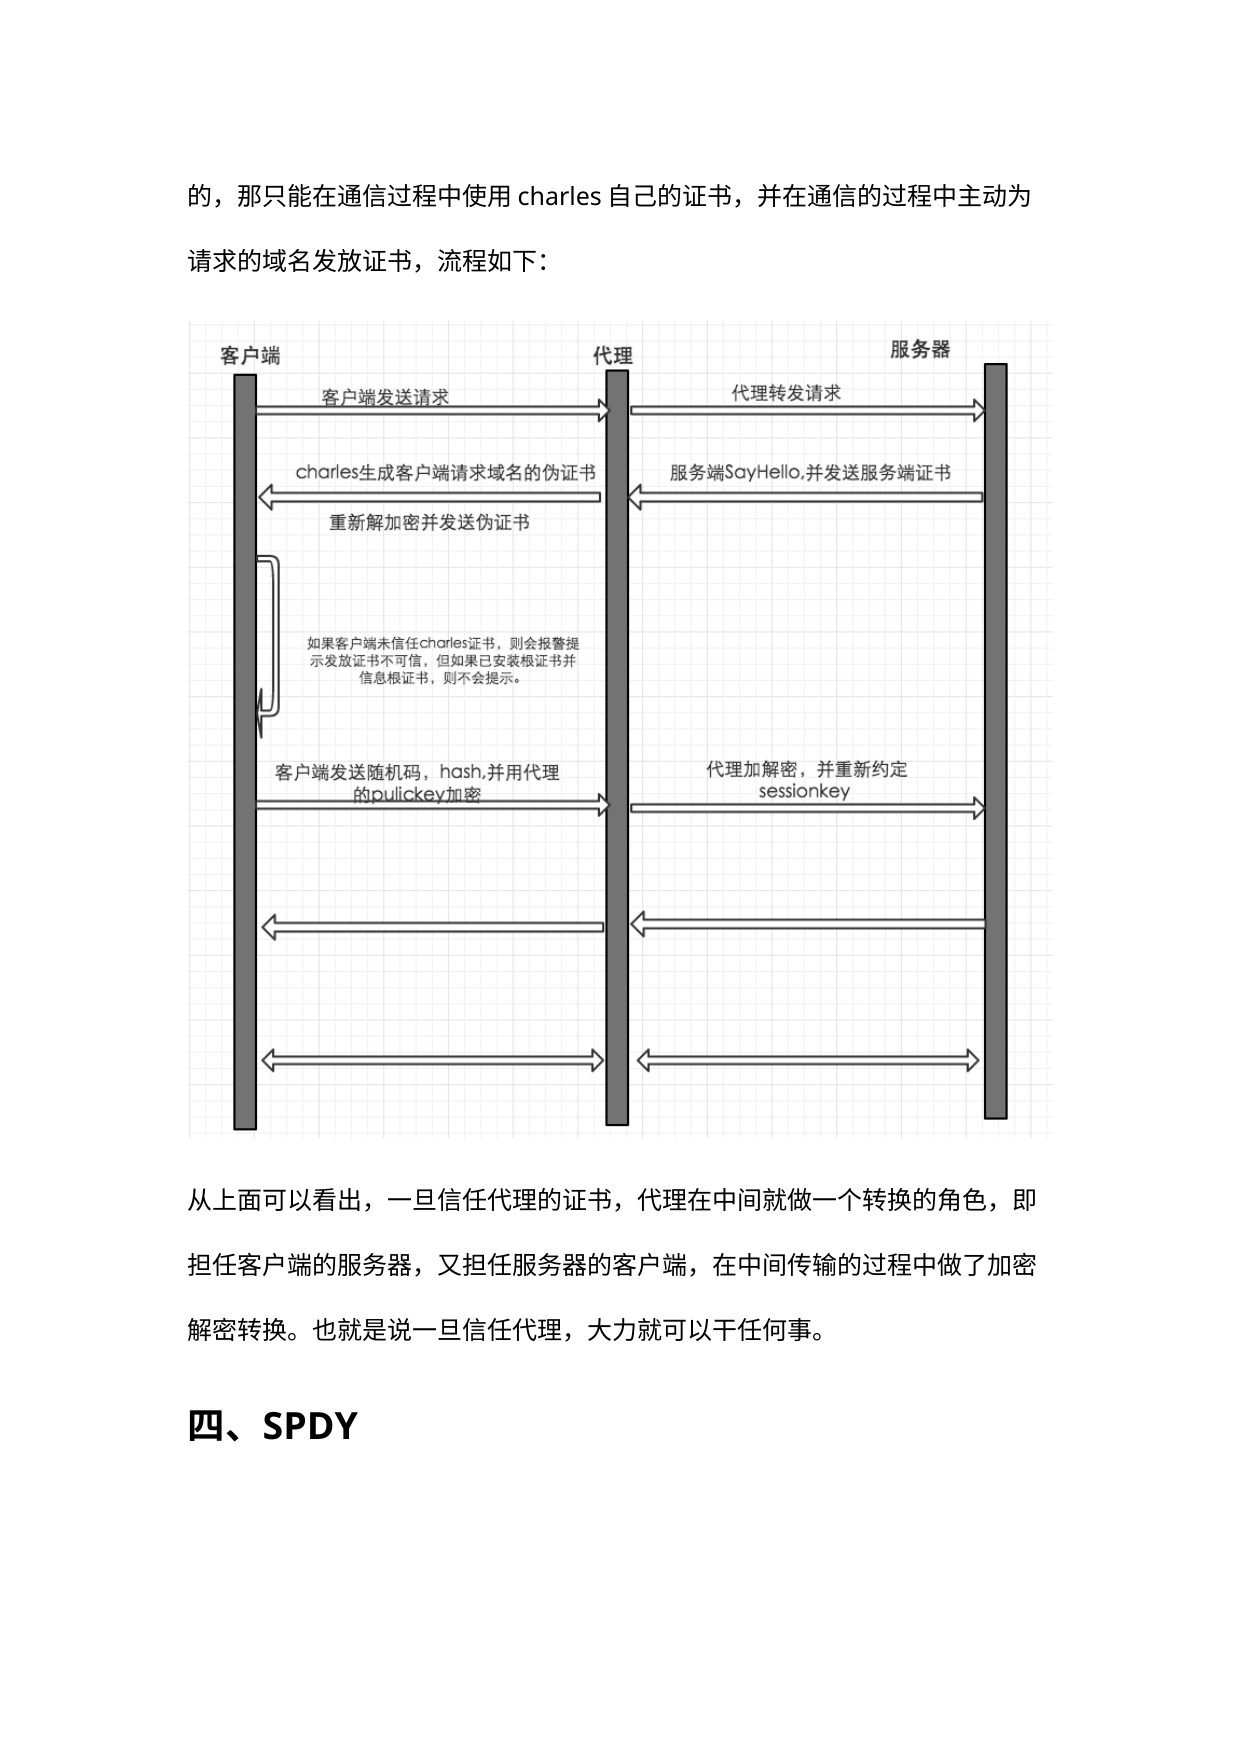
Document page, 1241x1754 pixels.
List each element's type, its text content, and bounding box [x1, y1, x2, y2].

picture [187, 321, 1053, 1138]
text 四、SPDY [187, 1390, 1053, 1455]
text 从上面可以看出，一旦信任代理的证书，代理在中间就做一个转换的角色，即担任客户端的服务器，又担任服务器的客户端，在中间传输的过程中做了加密解密转换。也就是说一旦信任代理，大力就可以干任何事。 [187, 1138, 1053, 1361]
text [187, 162, 1053, 292]
